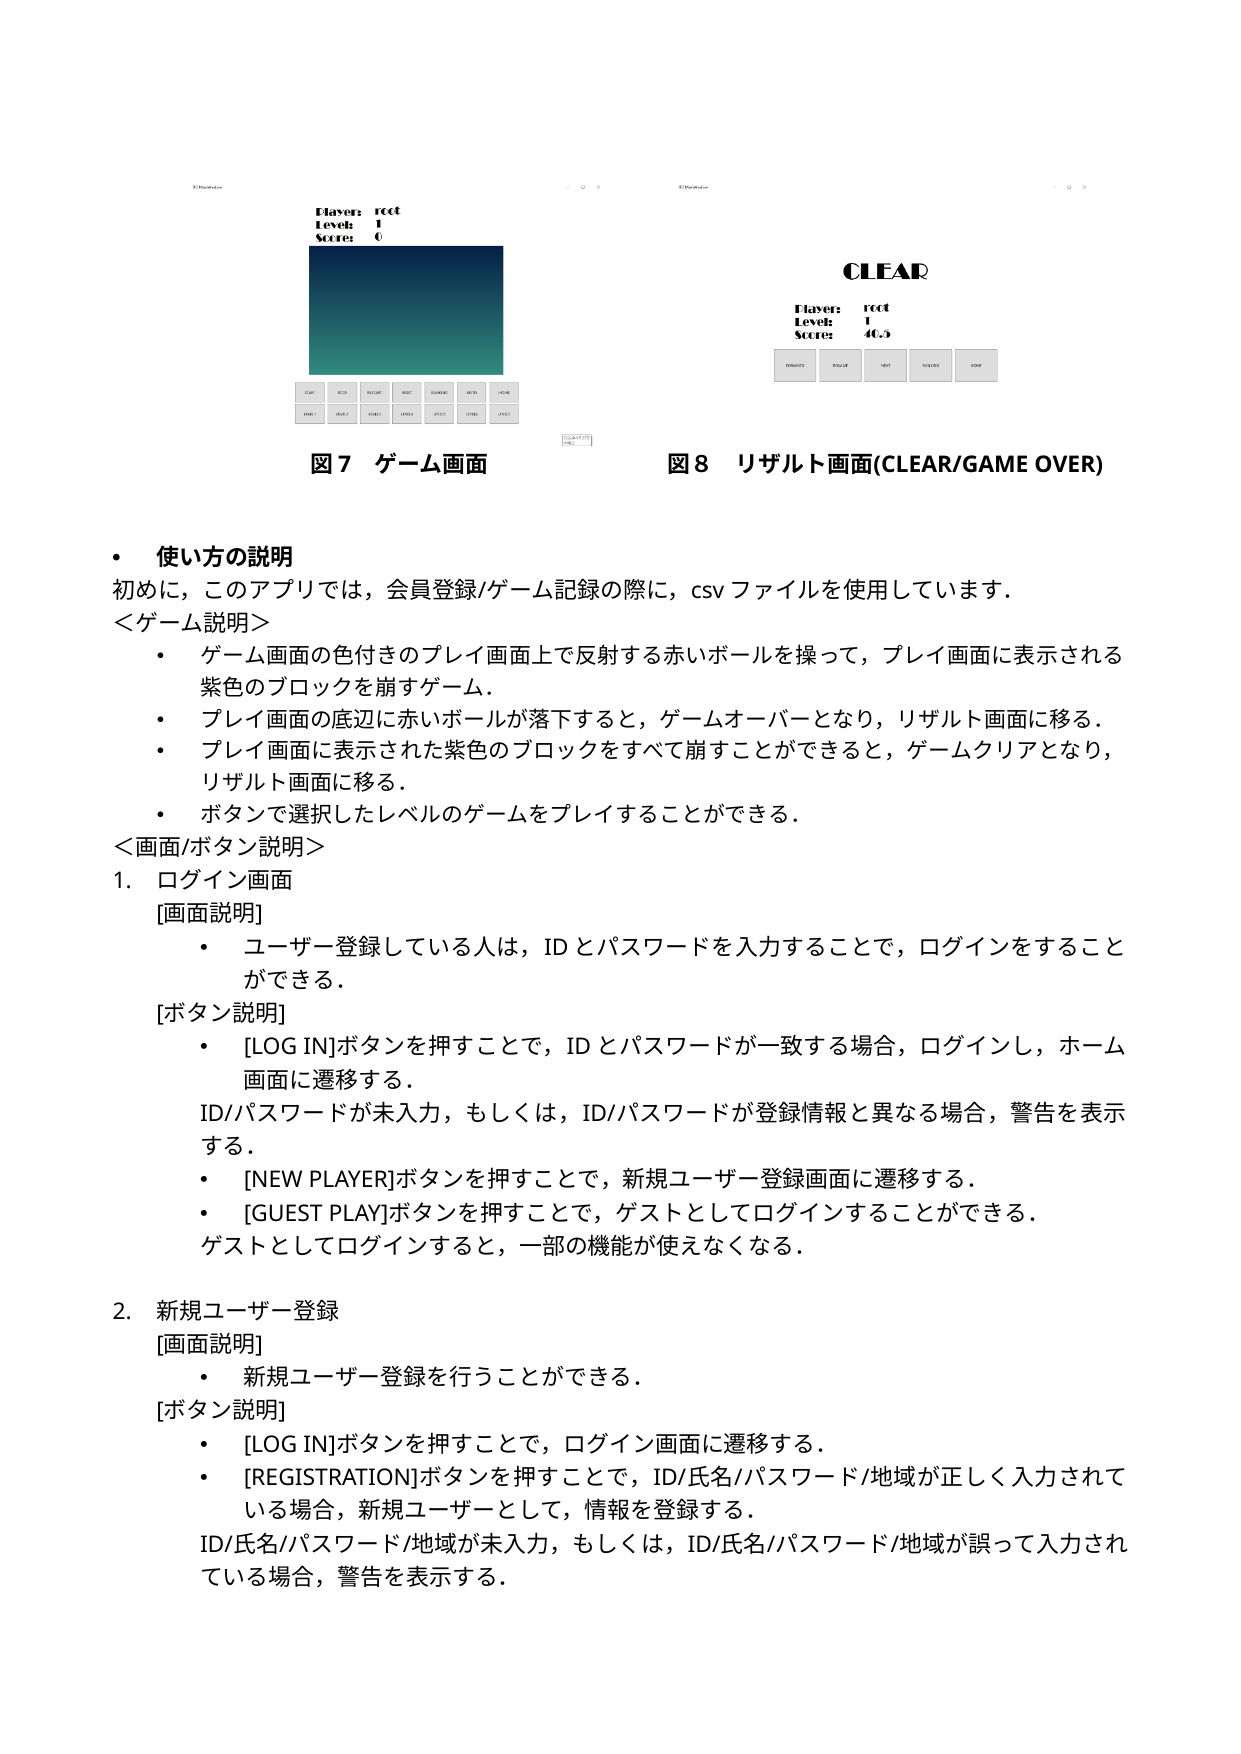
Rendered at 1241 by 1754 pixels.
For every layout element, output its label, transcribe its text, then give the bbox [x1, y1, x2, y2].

list ボタンで選択したレベルのゲームをプレイすることができる． [157, 797, 1128, 828]
list [LOG IN]ボタンを押すことで，ログイン画面に遷移する． [200, 1426, 1128, 1459]
list ゲーム画面の色付きのプレイ画面上で反射する赤いボールを操って，プレイ画面に表示される紫色のブロックを崩すゲーム． [157, 638, 1128, 702]
list プレイ画面の底辺に赤いボールが落下すると，ゲームオーバーとなり，リザルト画面に移る． [157, 702, 1128, 733]
list ユーザー登録している人は，IDとパスワードを入力することで，ログインをすることができる． [200, 928, 1128, 995]
list プレイ画面に表示された紫色のブロックをすべて崩すことができると，ゲームクリアとなり，リザルト画面に移る． [157, 733, 1128, 797]
list [REGISTRATION]ボタンを押すことで，ID/氏名/パスワード/地域が正しく入力されている場合，新規ユーザーとして，情報を登録する． [200, 1459, 1128, 1526]
list ログイン画面 [112, 862, 1128, 895]
list [GUEST PLAY]ボタンを押すことで，ゲストとしてログインすることができる． [200, 1195, 1128, 1228]
list [NEW PLAYER]ボタンを押すことで，新規ユーザー登録画面に遷移する． [200, 1161, 1128, 1195]
list [画面説明] [156, 895, 1128, 928]
list ID/氏名/パスワード/地域が未入力，もしくは，ID/氏名/パスワード/地域が誤って入力されている場合，警告を表示する． [200, 1526, 1128, 1592]
list ゲストとしてログインすると，一部の機能が使えなくなる． [200, 1228, 1128, 1261]
list [ボタン説明] [156, 995, 1128, 1028]
list ID/パスワードが未入力，もしくは，ID/パスワードが登録情報と異なる場合，警告を表示する． [200, 1095, 1128, 1161]
text ＜ゲーム説明＞ [112, 605, 1128, 638]
list [LOG IN]ボタンを押すことで，IDとパスワードが一致する場合，ログインし，ホーム画面に遷移する． [200, 1028, 1128, 1095]
picture [192, 183, 606, 446]
text ＜画面/ボタン説明＞ [112, 828, 1128, 862]
text 初めに，このアプリでは，会員登録/ゲーム記録の際に，csvファイルを使用しています． [112, 572, 1128, 605]
list 新規ユーザー登録 [112, 1292, 1128, 1326]
list 使い方の説明 [112, 538, 1128, 572]
list 新規ユーザー登録を行うことができる． [200, 1359, 1128, 1392]
list [画面説明] [156, 1326, 1128, 1359]
picture [678, 183, 1092, 446]
list [ボタン説明] [156, 1392, 1128, 1426]
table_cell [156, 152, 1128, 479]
